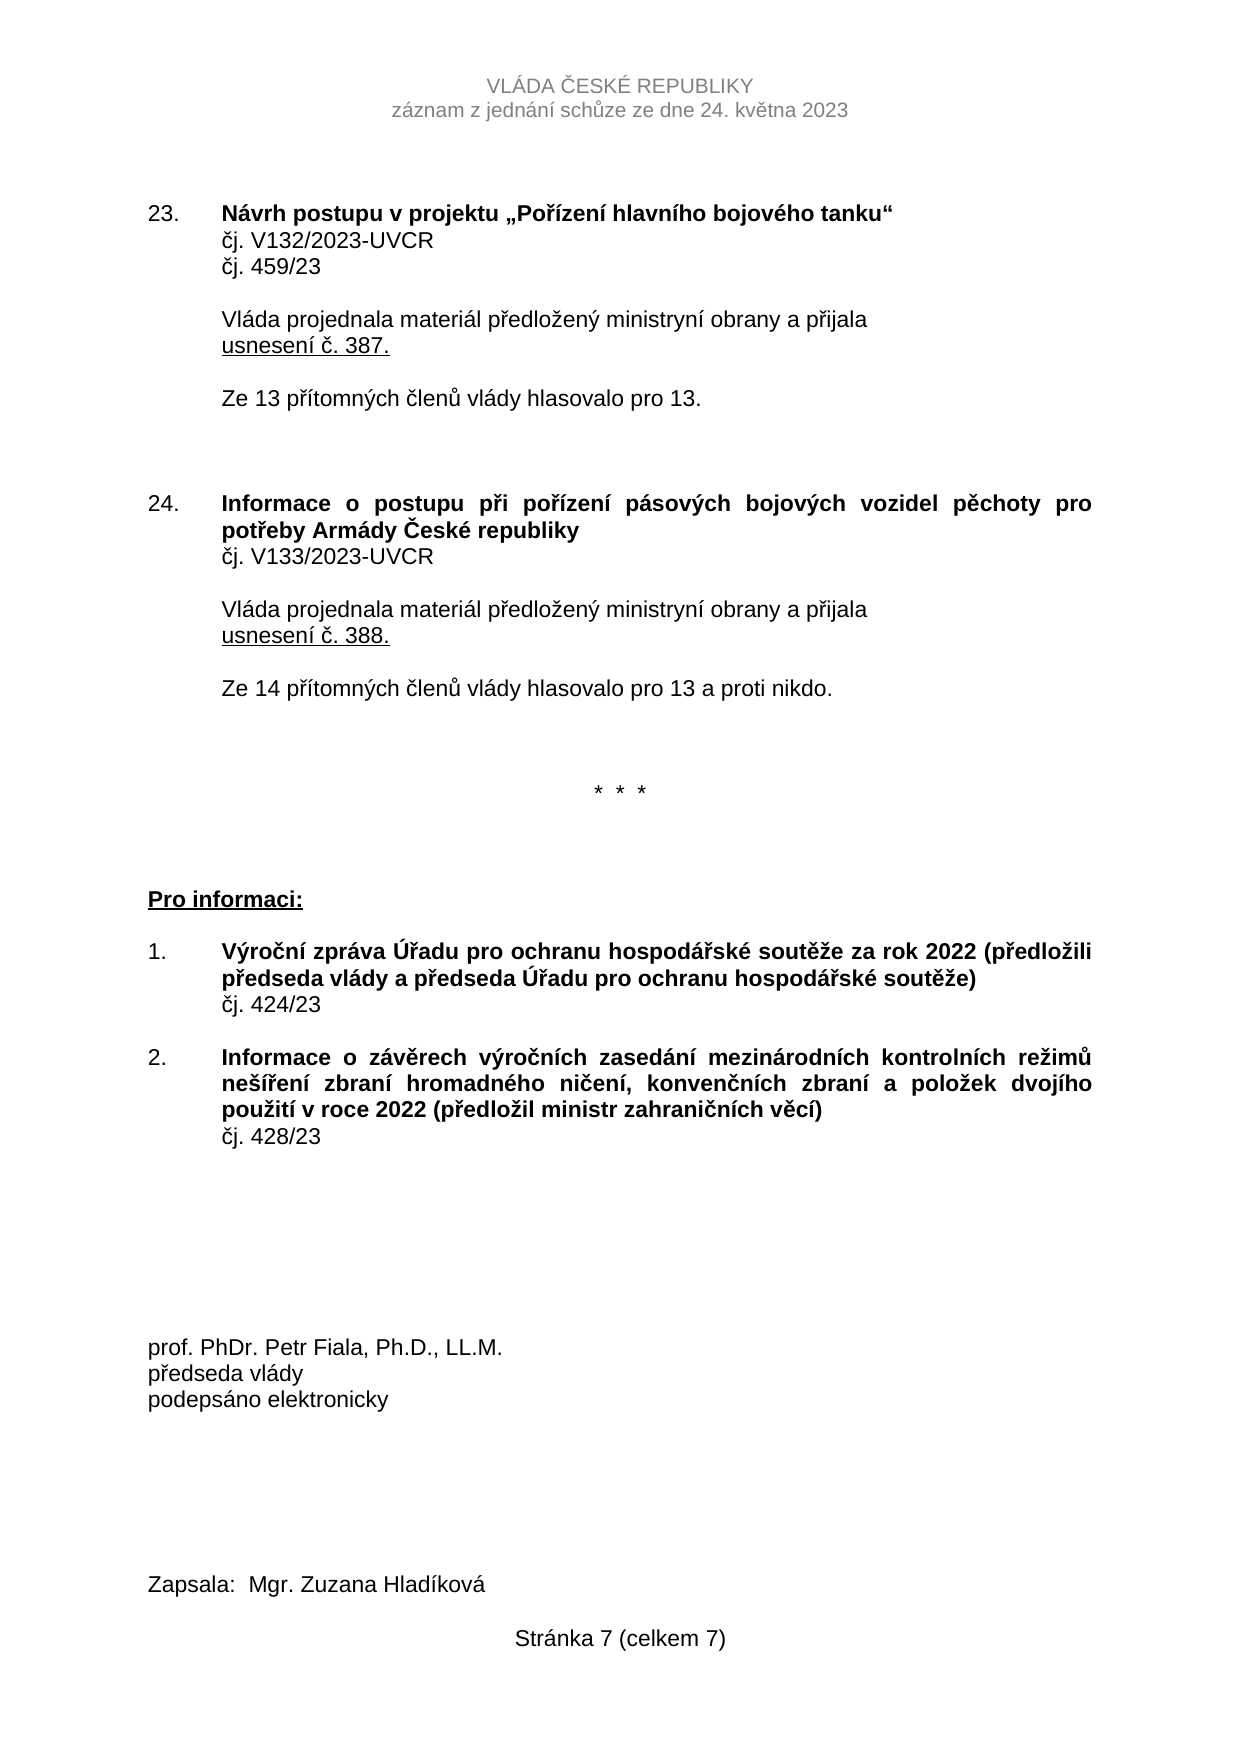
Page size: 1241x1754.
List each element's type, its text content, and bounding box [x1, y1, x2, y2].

text čj. V133/2023-UVCR [148, 543, 1093, 569]
text usnesení č. 388. [148, 622, 1093, 648]
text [148, 306, 1093, 332]
text Pro informaci: [148, 886, 1093, 912]
text podepsáno elektronicky [148, 1386, 1093, 1413]
text usnesení č. 387. [148, 332, 1093, 358]
text předseda vlády [148, 1360, 1093, 1386]
text prof. PhDr. Petr Fiala, Ph.D., LL.M. [148, 1333, 1093, 1360]
text čj. 428/23 [148, 1123, 1093, 1149]
text * * * [148, 780, 1093, 806]
text čj. 459/23 [148, 253, 1093, 279]
text Zapsala: Mgr. Zuzana Hladíková [148, 1571, 1093, 1597]
text Ze 14 přítomných členů vlády hlasovalo pro 13 a proti nikdo. [148, 675, 1093, 701]
text 2. Informace o závěrech výročních zasedání mezinárodních kontrolních režimů nešíření zbraní hromadného ničení, konvenčních zbraní a položek dvojího použití v roce 2022 (předložil ministr zahraničních věcí) [148, 1044, 1093, 1123]
text Ze 13 přítomných členů vlády hlasovalo pro 13. [148, 385, 1093, 411]
text Vláda projednala materiál předložený ministryní obrany a přijala [148, 596, 1093, 622]
text čj. 424/23 [148, 991, 1093, 1017]
text 24. Informace o postupu při pořízení pásových bojových vozidel pěchoty pro potřeby Armády České republiky [148, 490, 1093, 543]
text 1. Výroční zpráva Úřadu pro ochranu hospodářské soutěže za rok 2022 (předložili předseda vlády a předseda Úřadu pro ochranu hospodářské soutěže) [148, 938, 1093, 991]
text 23. Návrh postupu v projektu „Pořízení hlavního bojového tanku“ [148, 200, 1093, 227]
text čj. V132/2023-UVCR [148, 227, 1093, 253]
